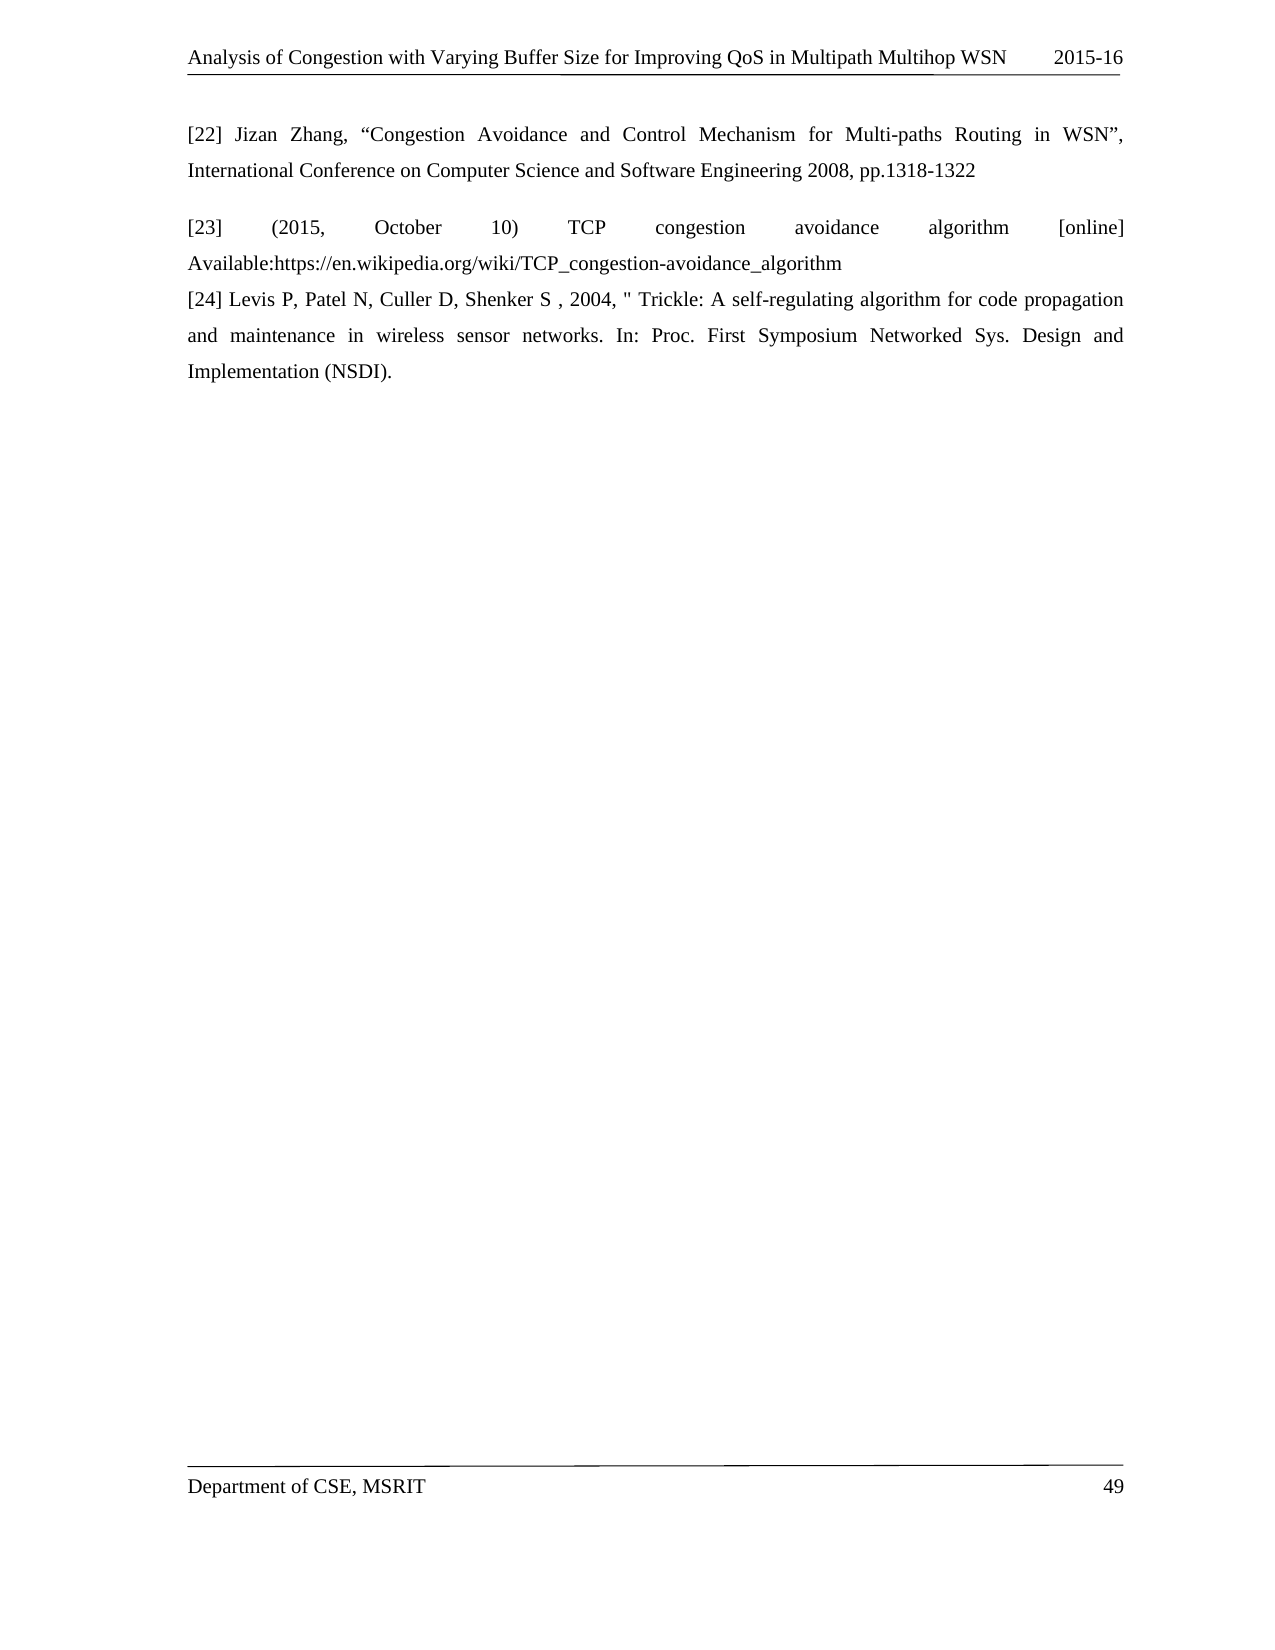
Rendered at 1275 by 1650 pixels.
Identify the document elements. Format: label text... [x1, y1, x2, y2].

text [24] Levis P, Patel N, Culler D, Shenker S , 2004, " Trickle: A self-regulating algorithm for code propagation and maintenance in wireless sensor networks. In: Proc. First Symposium Networked Sys. Design and Implementation (NSDI). [187, 287, 1125, 383]
text [23] (2015, October 10) TCP congestion avoidance algorithm [online] Available:https://en.wikipedia.org/wiki/TCP_congestion-avoidance_algorithm [187, 215, 1125, 275]
text [22] Jizan Zhang, “Congestion Avoidance and Control Mechanism for Multi-paths Routing in WSN”, International Conference on Computer Science and Software Engineering 2008, pp.1318-1322 [187, 122, 1125, 182]
